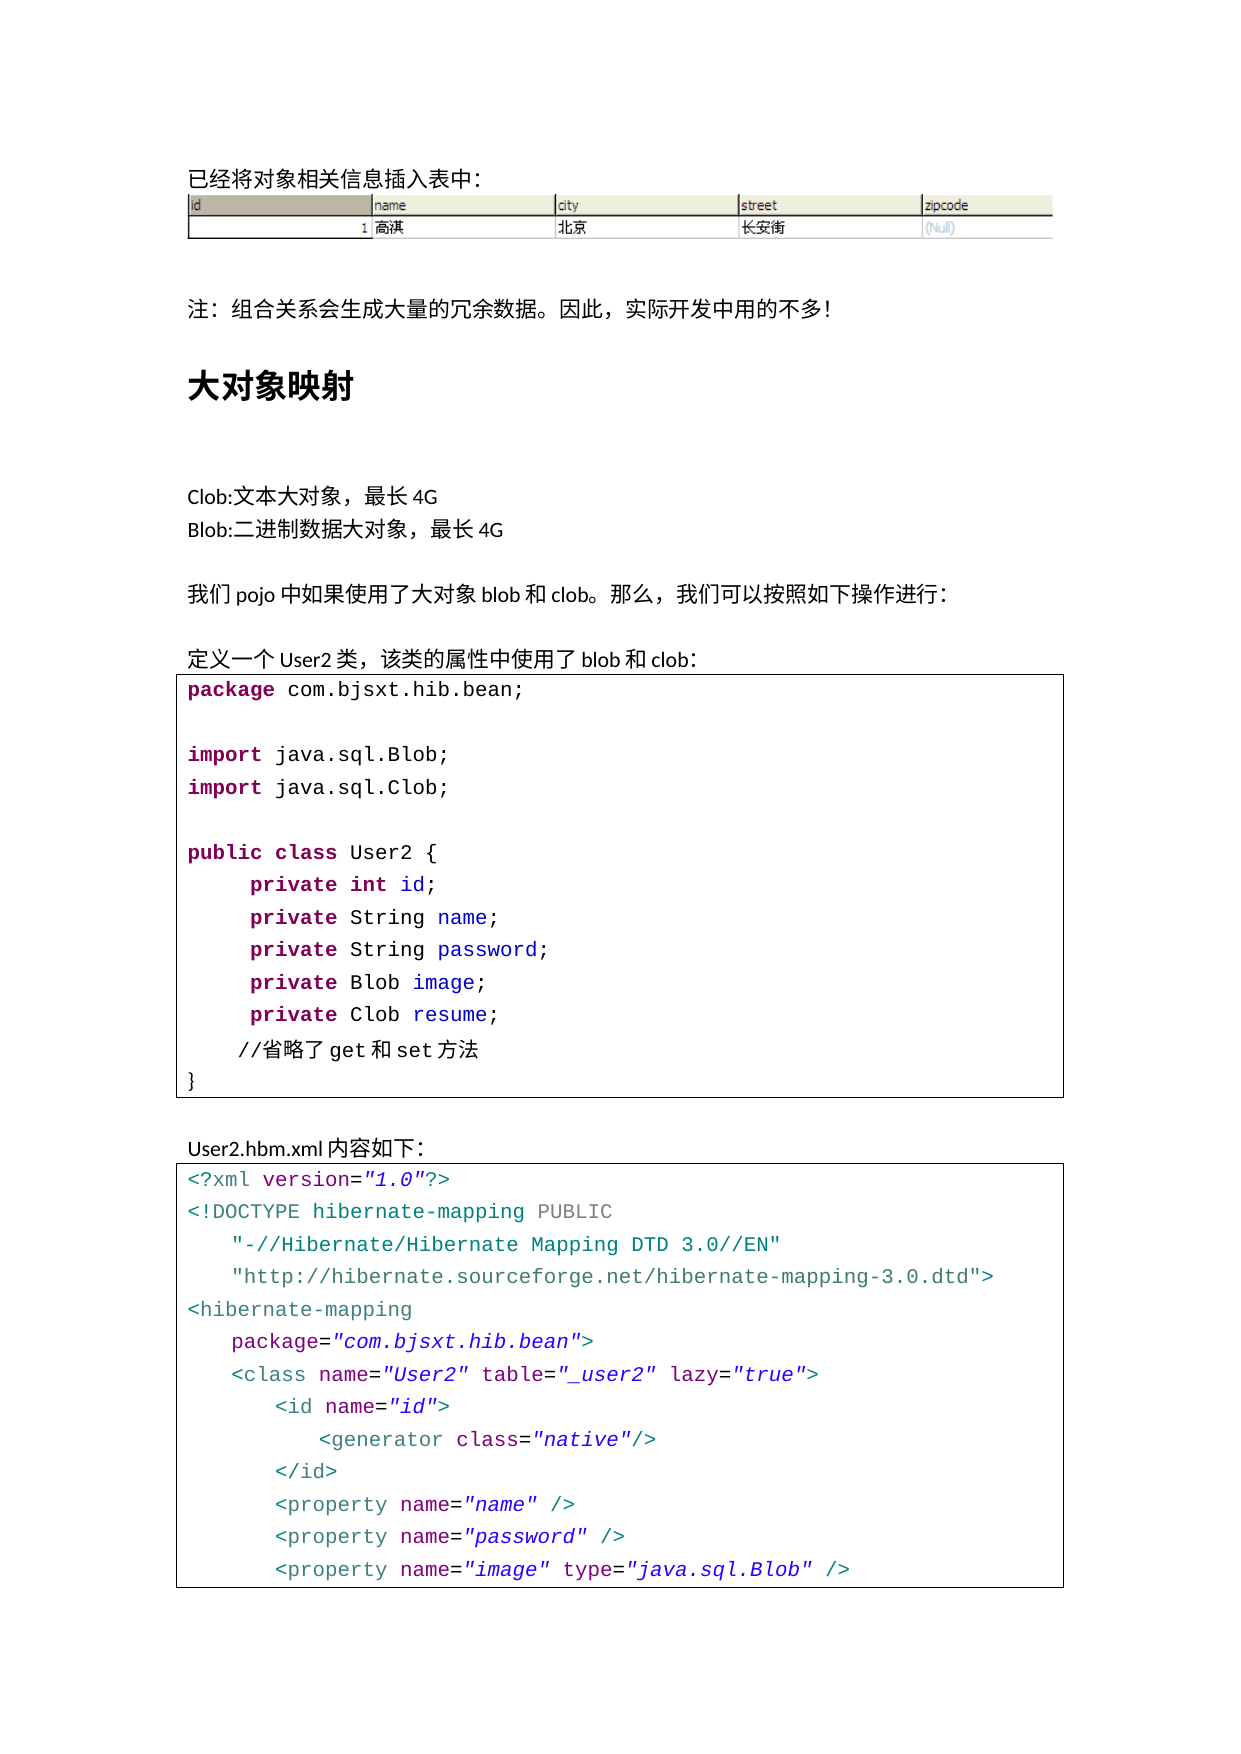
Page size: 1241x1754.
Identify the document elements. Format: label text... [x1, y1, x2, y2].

picture [187, 194, 1053, 239]
text Clob:文本大对象，最长4G [187, 479, 1053, 511]
text 注：组合关系会生成大量的冗余数据。因此，实际开发中用的不多！ [187, 292, 1053, 324]
text 定义一个User2类，该类的属性中使用了blob和clob： [187, 641, 1053, 674]
text 我们pojo中如果使用了大对象blob和clob。那么，我们可以按照如下操作进行： [187, 576, 1053, 609]
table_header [177, 1164, 1063, 1587]
text User2.hbm.xml内容如下： [187, 1131, 1053, 1163]
table_header package com.bjsxt.hib.bean; import java.sql.Blob; import java.sql.Clob; public class User2 { private int id; private String name; private String password; private Blob image; private Clob resume; //省略了get和set方法 } [177, 675, 1063, 1097]
text Blob:二进制数据大对象，最长4G [187, 511, 1053, 544]
subtitle 大对象映射 [187, 352, 1053, 417]
text 已经将对象相关信息插入表中： [187, 162, 1053, 194]
